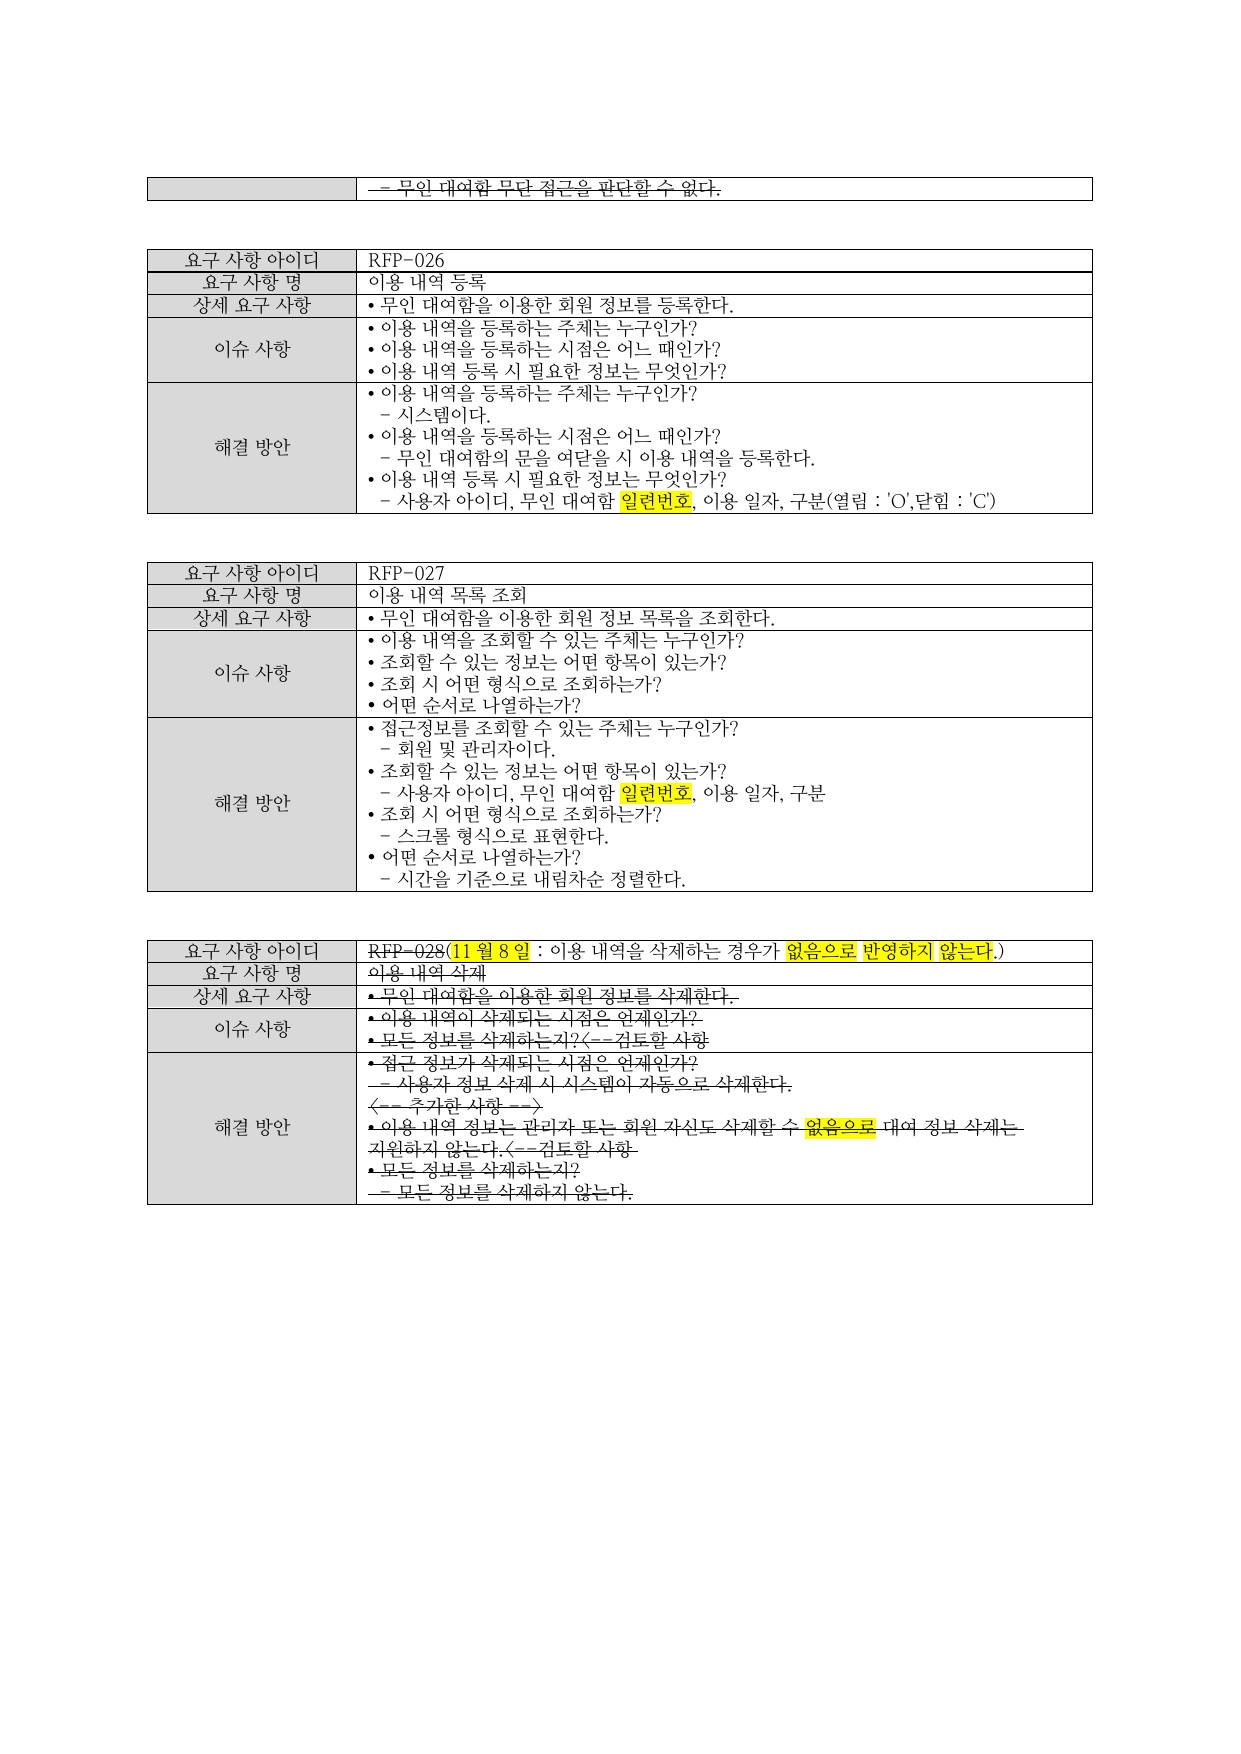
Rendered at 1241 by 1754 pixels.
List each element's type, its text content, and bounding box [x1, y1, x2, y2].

table_cell 이용 내역을 조회할 수 있는 주체는 누구인가? 조회할 수 있는 정보는 어떤 항목이 있는가? 조회 시 어떤 형식으로 조회하는가? 어떤 순서로 나열하는가? [357, 631, 1092, 717]
table_header 요구 사항 아이디 [148, 941, 356, 962]
table_cell 요구 사항 명 [148, 963, 356, 985]
table_cell 무인 대여함을 이용한 회원 정보를 삭제한다. [357, 986, 1092, 1007]
table_cell 무인 대여함을 이용한 회원 정보를 등록한다. [357, 295, 1092, 317]
table_header RFP-028(11월 8일 : 이용 내역을 삭제하는 경우가 없음으로 반영하지 않는다.) [530, 941, 786, 962]
table_cell 무인 대여함을 이용한 회원 정보 목록을 조회한다. [357, 608, 1092, 629]
table_header RFP-026 [357, 250, 1092, 271]
table_header 요구 사항 아이디 [148, 563, 356, 584]
table_cell 이슈 사항 [148, 631, 356, 717]
table_cell 이슈 사항 [148, 1009, 356, 1052]
table_header RFP-027 [357, 563, 1092, 584]
table_cell 이슈 사항 [148, 318, 356, 382]
table_cell 상세 요구 사항 [148, 986, 356, 1007]
table_cell 상세 요구 사항 [148, 295, 356, 317]
table_cell 해결 방안 [148, 383, 356, 513]
table_header 요구 사항 아이디 [148, 250, 356, 271]
table_cell 해결 방안 [148, 178, 356, 200]
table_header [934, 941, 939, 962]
table_cell 이용 내역을 등록하는 주체는 누구인가? 이용 내역을 등록하는 시점은 어느 때인가? 이용 내역 등록 시 필요한 정보는 무엇인가? [357, 318, 1092, 382]
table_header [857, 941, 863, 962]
table_cell 이용 내역 목록 조회 [357, 585, 1092, 607]
table_cell 요구 사항 명 [148, 273, 356, 294]
table_cell 접근 정보가 삭제되는 시점은 언제인가? - 사용자 정보 삭제 시 시스템이 자동으로 삭제한다. <-- 추가한 사항 --> 이용 내역 정보는 관리자 또는 회원 자신도 삭제할 수 없음으로 대여 정보 삭제는 지원하지 않는다.<--검토할 사항 모든 정보를 삭제하는지? - 모든 정보를 삭제하지 않는다. [357, 1053, 1092, 1204]
table_cell 요구 사항 명 [148, 585, 356, 607]
table_cell 접근정보를 조회할 수 있는 주체는 누구인가? - 회원 및 관리자이다. 조회할 수 있는 정보는 어떤 항목이 있는가? - 사용자 아이디, 무인 대여함 일련번호, 이용 일자, 구분 조회 시 어떤 형식으로 조회하는가? - 스크롤 형식으로 표현한다. 어떤 순서로 나열하는가? - 시간을 기준으로 내림차순 정렬한다. [357, 718, 1092, 891]
table_cell 이용 내역을 등록하는 주체는 누구인가? - 시스템이다. 이용 내역을 등록하는 시점은 어느 때인가? - 무인 대여함의 문을 여닫을 시 이용 내역을 등록한다. 이용 내역 등록 시 필요한 정보는 무엇인가? - 사용자 아이디, 무인 대여함 일련번호, 이용 일자, 구분(열림 : 'O',닫힘 : 'C') [357, 383, 1092, 513]
table_cell 이용 내역 삭제 [357, 963, 1092, 985]
table_cell 이용 내역 등록 [357, 273, 1092, 294]
table_cell 이용 내역이 삭제되는 시점은 언제인가? 모든 정보를 삭제하는지?<--검토할 사항 [357, 1009, 1092, 1052]
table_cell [357, 178, 1092, 200]
table_cell 상세 요구 사항 [148, 608, 356, 629]
table_cell 해결 방안 [148, 718, 356, 891]
table_cell 해결 방안 [148, 1053, 356, 1204]
